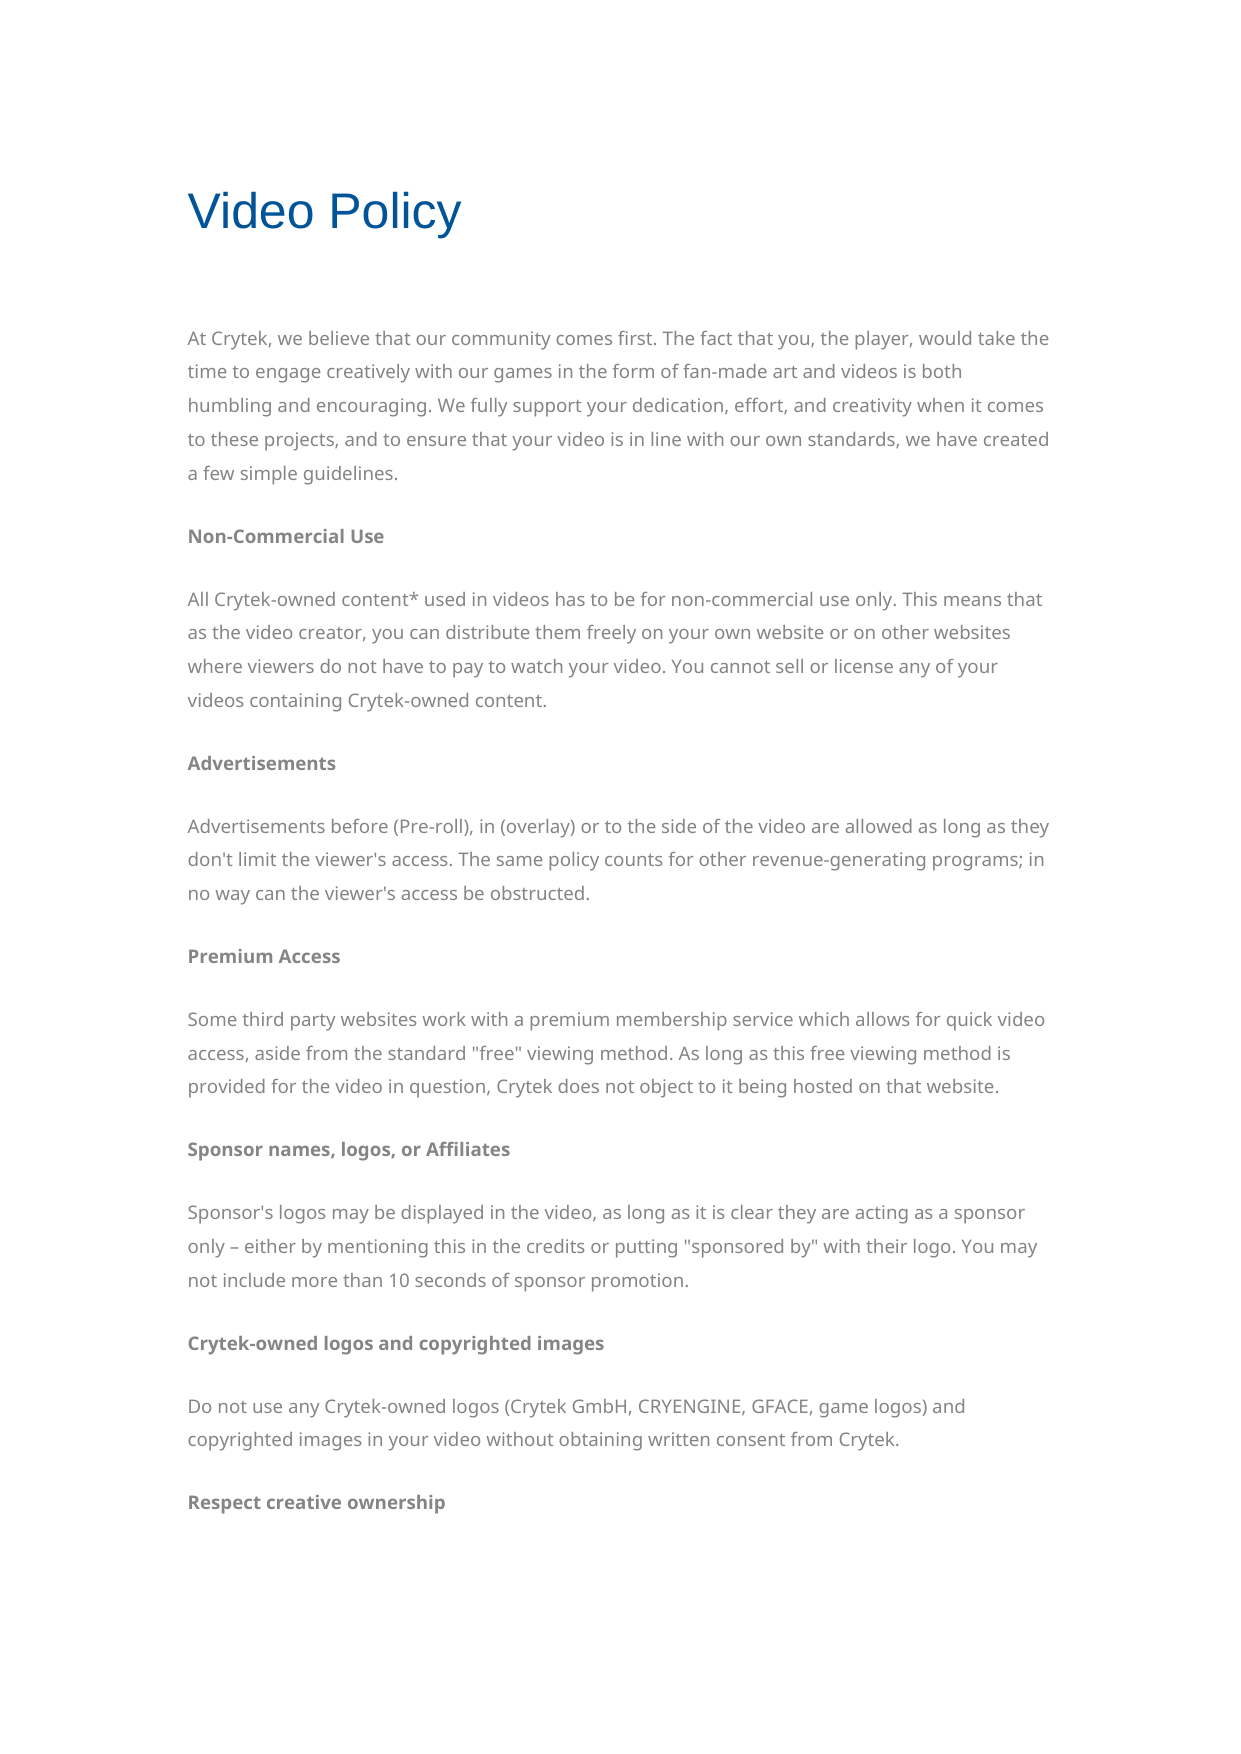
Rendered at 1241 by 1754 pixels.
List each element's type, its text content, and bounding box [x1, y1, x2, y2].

text Advertisements [187, 742, 1053, 776]
text All Crytek-owned content* used in videos has to be for non-commercial use only. This means that as the video creator, you can distribute them freely on your own website or on other websites where viewers do not have to pay to watch your video. You cannot sell or license any of your videos containing Crytek-owned content. [187, 578, 1053, 713]
text Non-Commercial Use [187, 515, 1053, 548]
text At Crytek, we believe that our community comes first. The fact that you, the player, would take the time to engage creatively with our games in the form of fan-made art and videos is both humbling and encouraging. We fully support your dedication, effort, and creativity when it comes to these projects, and to ensure that your video is in line with our own standards, we have created a few simple guidelines. [187, 317, 1053, 486]
text Respect creative ownership [187, 1481, 1053, 1515]
text Advertisements before (Pre-roll), in (overlay) or to the side of the video are allowed as long as they don't limit the viewer's access. The same policy counts for other revenue-generating programs; in no way can the viewer's access be obstructed. [187, 805, 1053, 906]
text Video Policy [187, 181, 1053, 239]
text Sponsor names, logos, or Affiliates [187, 1128, 1053, 1162]
text Do not use any Crytek-owned logos (Crytek GmbH, CRYENGINE, GFACE, game logos) and copyrighted images in your video without obtaining written consent from Crytek. [187, 1385, 1053, 1452]
text Some third party websites work with a premium membership service which allows for quick video access, aside from the standard "free" viewing method. As long as this free viewing method is provided for the video in question, Crytek does not object to it being hosted on that website. [187, 998, 1053, 1099]
text Sponsor's logos may be displayed in the video, as long as it is clear they are acting as a sponsor only – either by mentioning this in the credits or putting "sponsored by" with their logo. You may not include more than 10 seconds of sponsor promotion. [187, 1191, 1053, 1293]
text Crytek-owned logos and copyrighted images [187, 1322, 1053, 1356]
text Premium Access [187, 935, 1053, 969]
